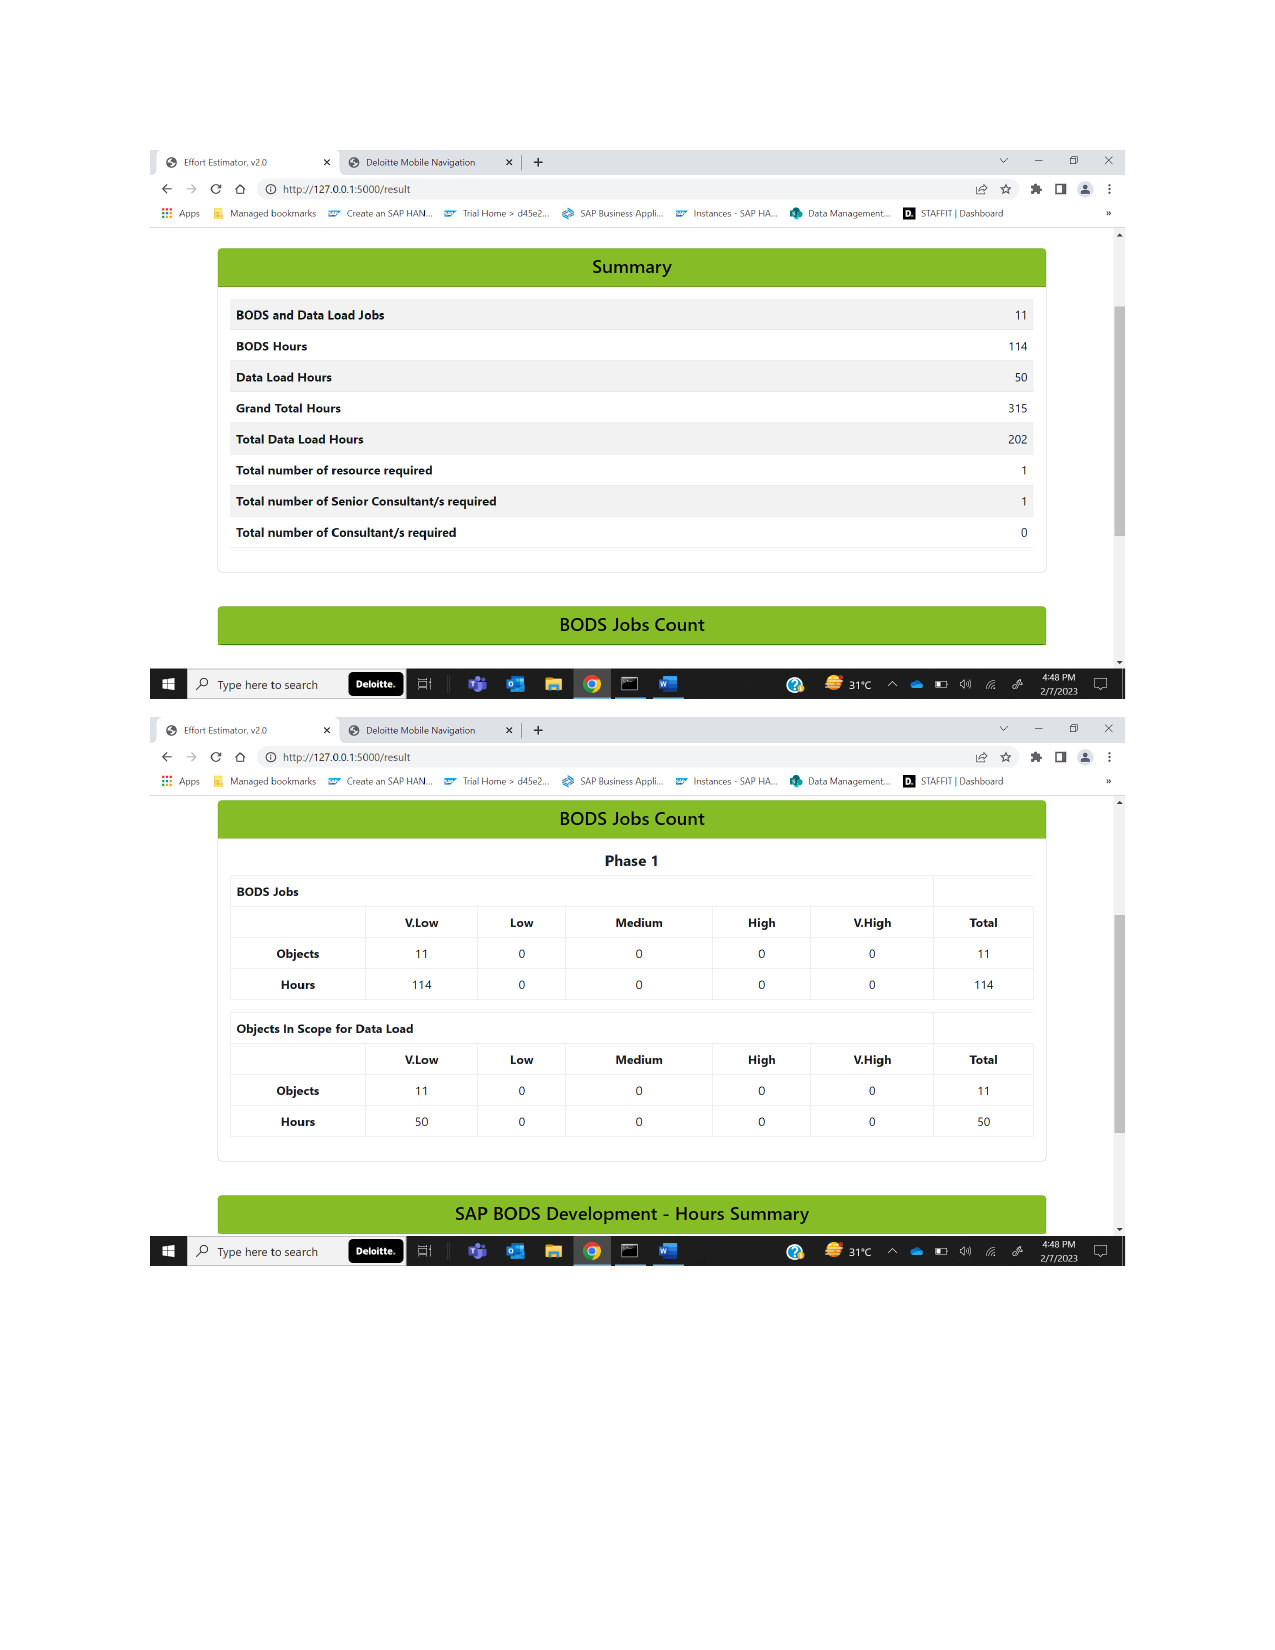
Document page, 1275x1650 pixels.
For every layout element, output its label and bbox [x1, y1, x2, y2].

picture [150, 717, 1125, 1266]
picture [150, 150, 1125, 699]
